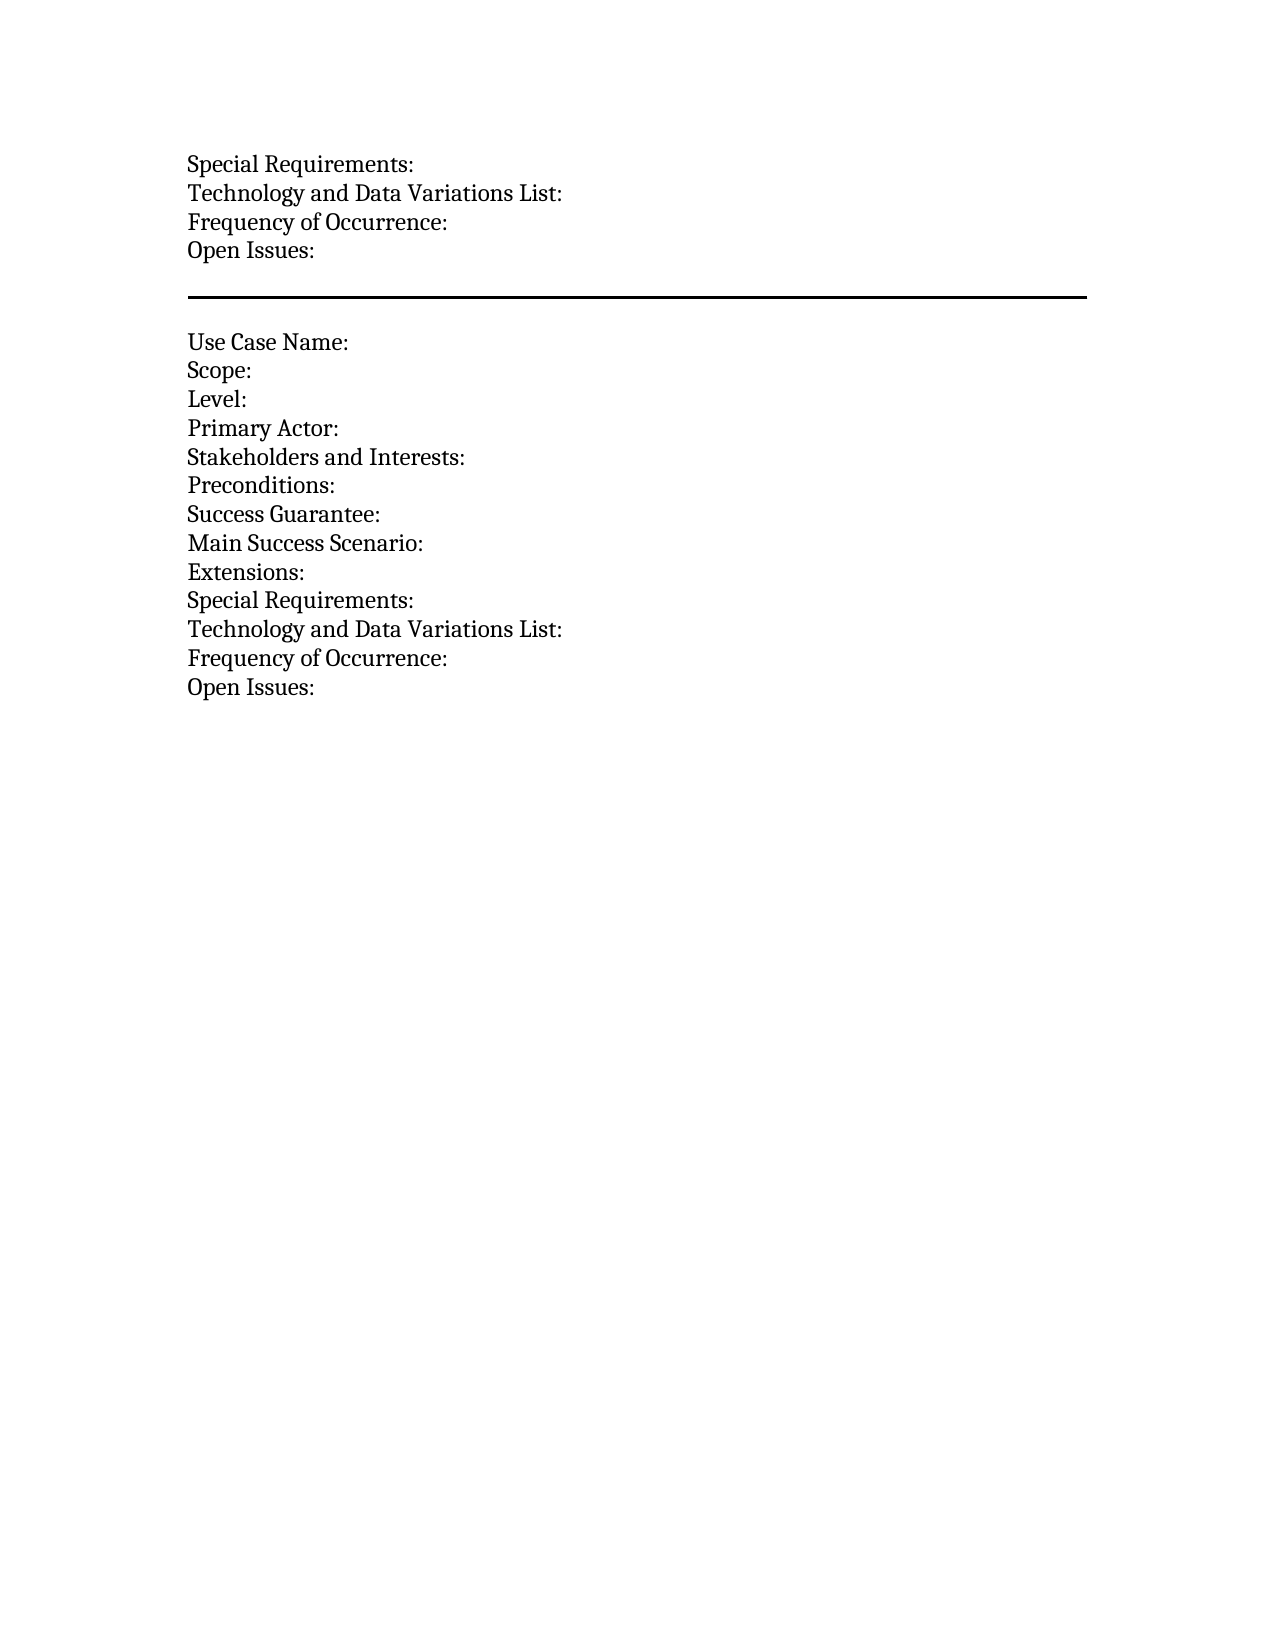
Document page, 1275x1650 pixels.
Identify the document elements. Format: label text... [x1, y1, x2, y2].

text Success Guarantee: [187, 500, 1087, 529]
text Preconditions: [187, 471, 1087, 500]
text Frequency of Occurrence: [187, 207, 1087, 236]
text Primary Actor: [187, 414, 1087, 443]
text Technology and Data Variations List: [187, 615, 1087, 644]
text Open Issues: [187, 673, 1087, 701]
text Open Issues: [187, 236, 1087, 265]
text Extensions: [187, 558, 1087, 586]
text Main Success Scenario: [187, 529, 1087, 558]
text Technology and Data Variations List: [187, 179, 1087, 207]
text Special Requirements: [187, 150, 1087, 179]
text Frequency of Occurrence: [187, 644, 1087, 673]
text Level: [187, 385, 1087, 414]
text Scope: [187, 356, 1087, 385]
text Use Case Name: [187, 328, 1087, 356]
text Stakeholders and Interests: [187, 443, 1087, 471]
text Special Requirements: [187, 586, 1087, 615]
